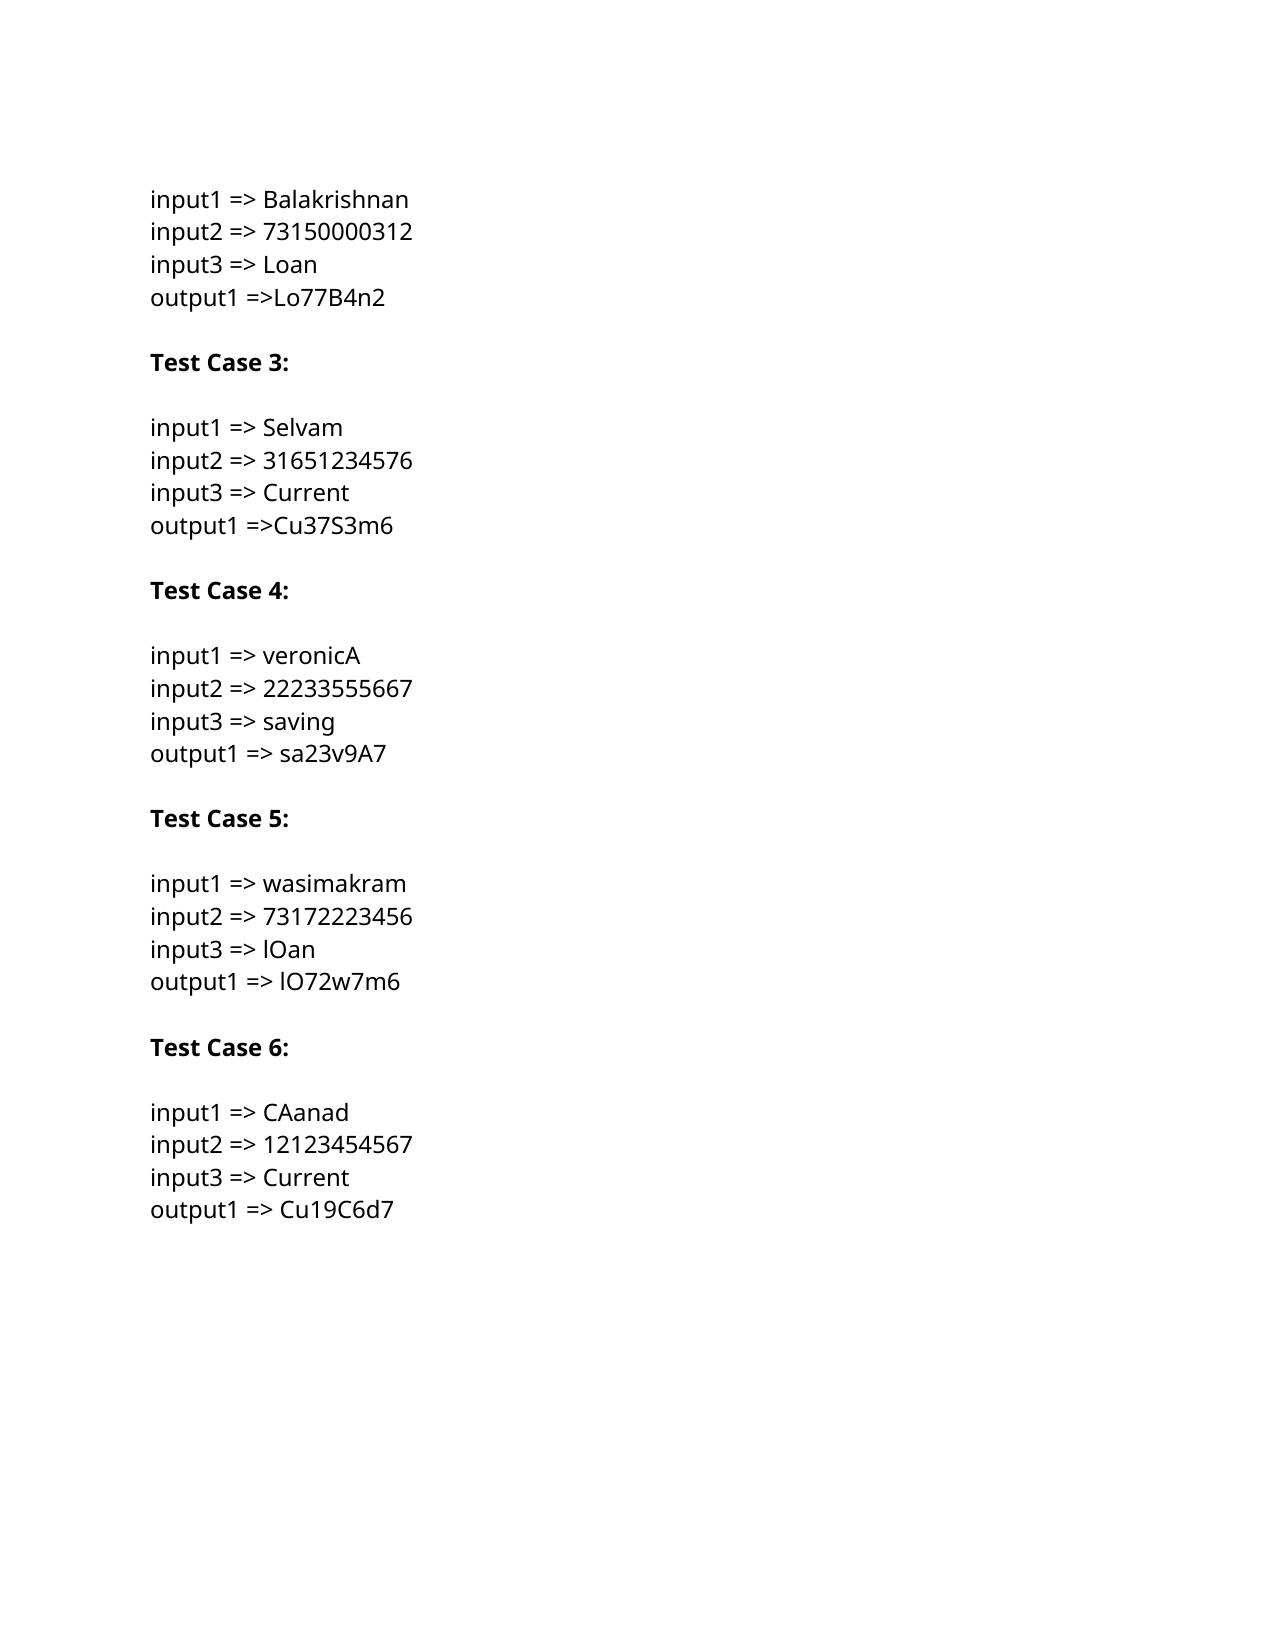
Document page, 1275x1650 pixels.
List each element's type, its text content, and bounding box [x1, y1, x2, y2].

text Test Case 6: [150, 1030, 1125, 1063]
text input1 => veronicA [150, 639, 1125, 672]
text input1 => Selvam [150, 411, 1125, 443]
text output1 => sa23v9A7 [150, 737, 1125, 769]
text input1 => wasimakram [150, 867, 1125, 900]
text output1 => lO72w7m6 [150, 965, 1125, 998]
text input2 => 31651234576 [150, 443, 1125, 476]
text input2 => 12123454567 [150, 1128, 1125, 1161]
text input3 => Loan [150, 248, 1125, 280]
text output1 => Cu19C6d7 [150, 1193, 1125, 1226]
text input2 => 22233555667 [150, 672, 1125, 704]
text input2 => 73150000312 [150, 215, 1125, 248]
text Test Case 5: [150, 802, 1125, 835]
text input3 => lOan [150, 932, 1125, 965]
text input1 => CAanad [150, 1096, 1125, 1128]
text input3 => Current [150, 476, 1125, 509]
text input1 => Balakrishnan [150, 183, 1125, 215]
text output1 =>Cu37S3m6 [150, 509, 1125, 541]
text output1 =>Lo77B4n2 [150, 280, 1125, 313]
text input3 => saving [150, 704, 1125, 737]
text Test Case 3: [150, 346, 1125, 378]
text input3 => Current [150, 1161, 1125, 1193]
text input2 => 73172223456 [150, 900, 1125, 932]
text Test Case 4: [150, 574, 1125, 606]
